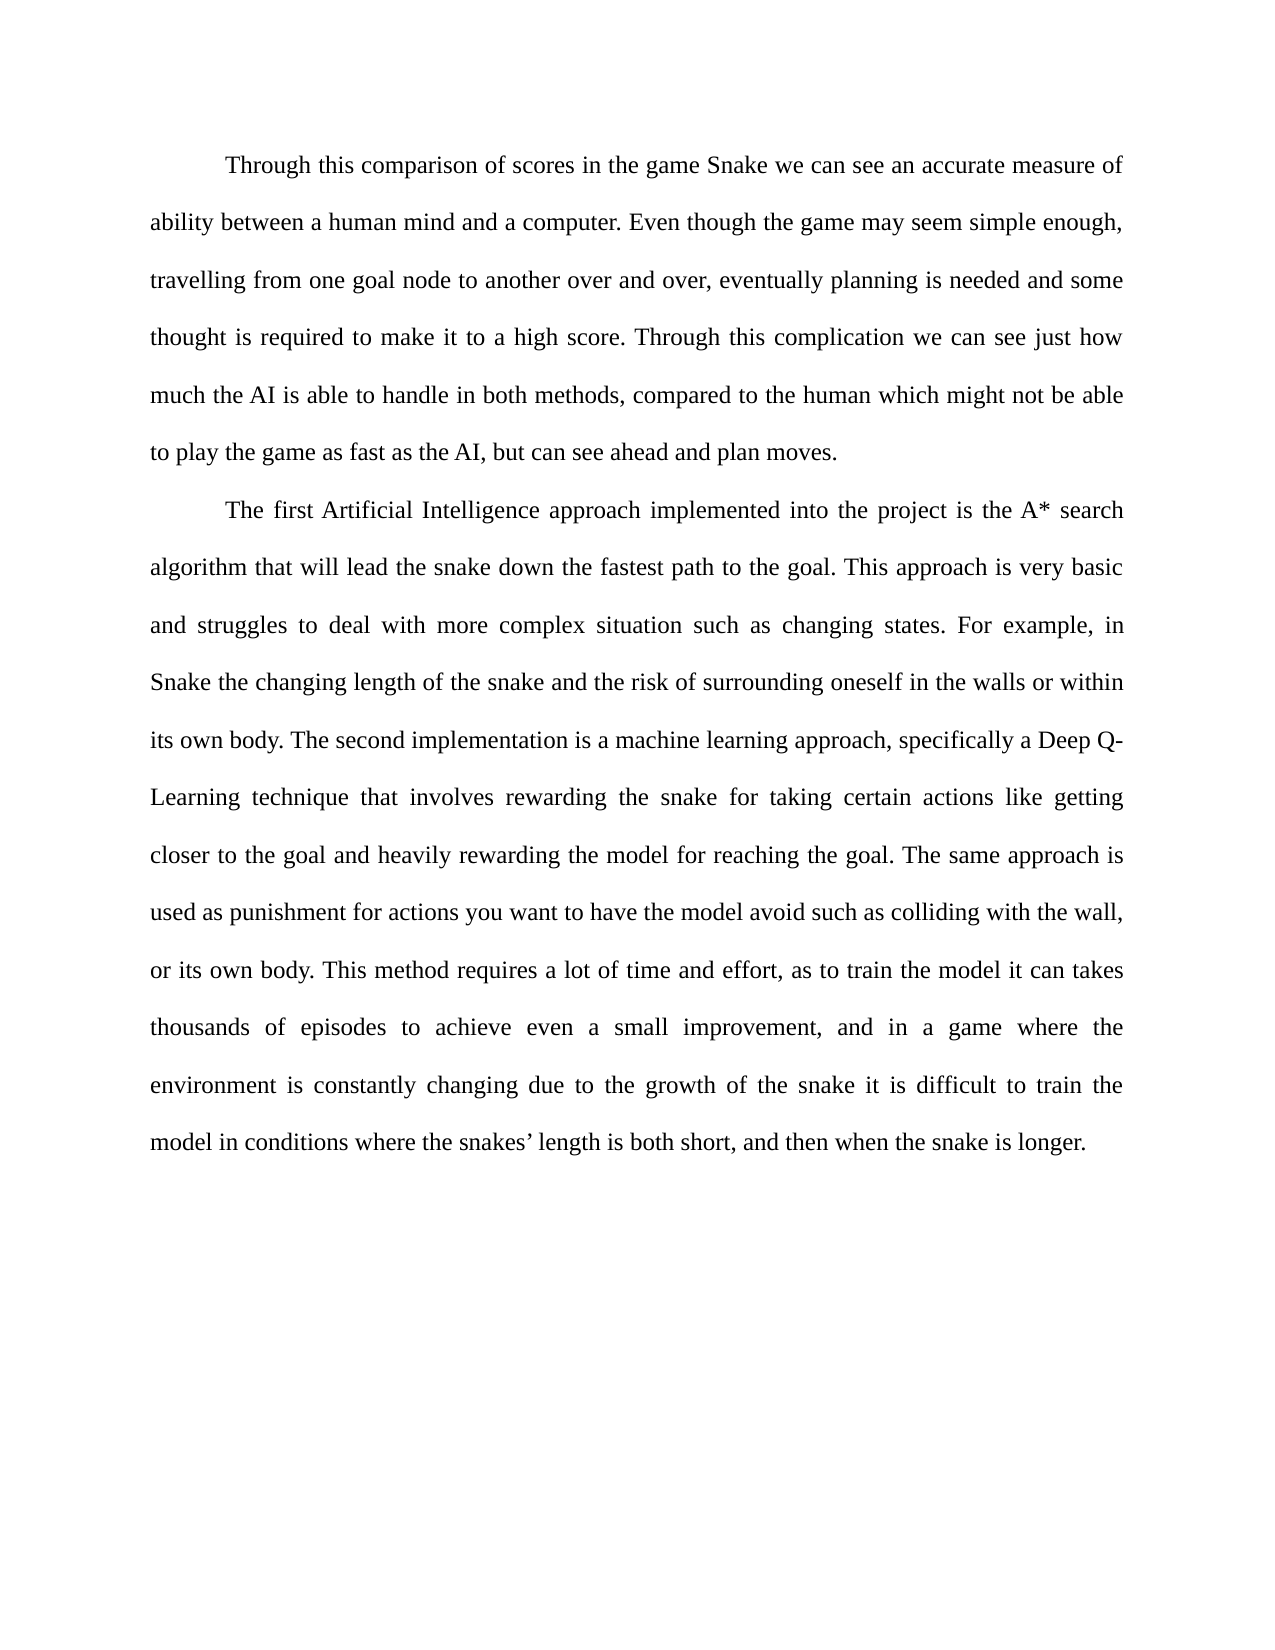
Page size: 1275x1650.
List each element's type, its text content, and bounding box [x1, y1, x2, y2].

text The first Artificial Intelligence approach implemented into the project is the A* search algorithm that will lead the snake down the fastest path to the goal. This approach is very basic and struggles to deal with more complex situation such as changing states. For example, in Snake the changing length of the snake and the risk of surrounding oneself in the walls or within its own body. The second implementation is a machine learning approach, specifically a Deep Q-Learning technique that involves rewarding the snake for taking certain actions like getting closer to the goal and heavily rewarding the model for reaching the goal. The same approach is used as punishment for actions you want to have the model avoid such as colliding with the wall, or its own body. This method requires a lot of time and effort, as to train the model it can takes thousands of episodes to achieve even a small improvement, and in a game where the environment is constantly changing due to the growth of the snake it is difficult to train the model in conditions where the snakes’ length is both short, and then when the snake is longer. [150, 495, 1125, 1156]
text Through this comparison of scores in the game Snake we can see an accurate measure of ability between a human mind and a computer. Even though the game may seem simple enough, travelling from one goal node to another over and over, eventually planning is needed and some thought is required to make it to a high score. Through this complication we can see just how much the AI is able to handle in both methods, compared to the human which might not be able to play the game as fast as the AI, but can see ahead and plan moves. [150, 150, 1125, 466]
